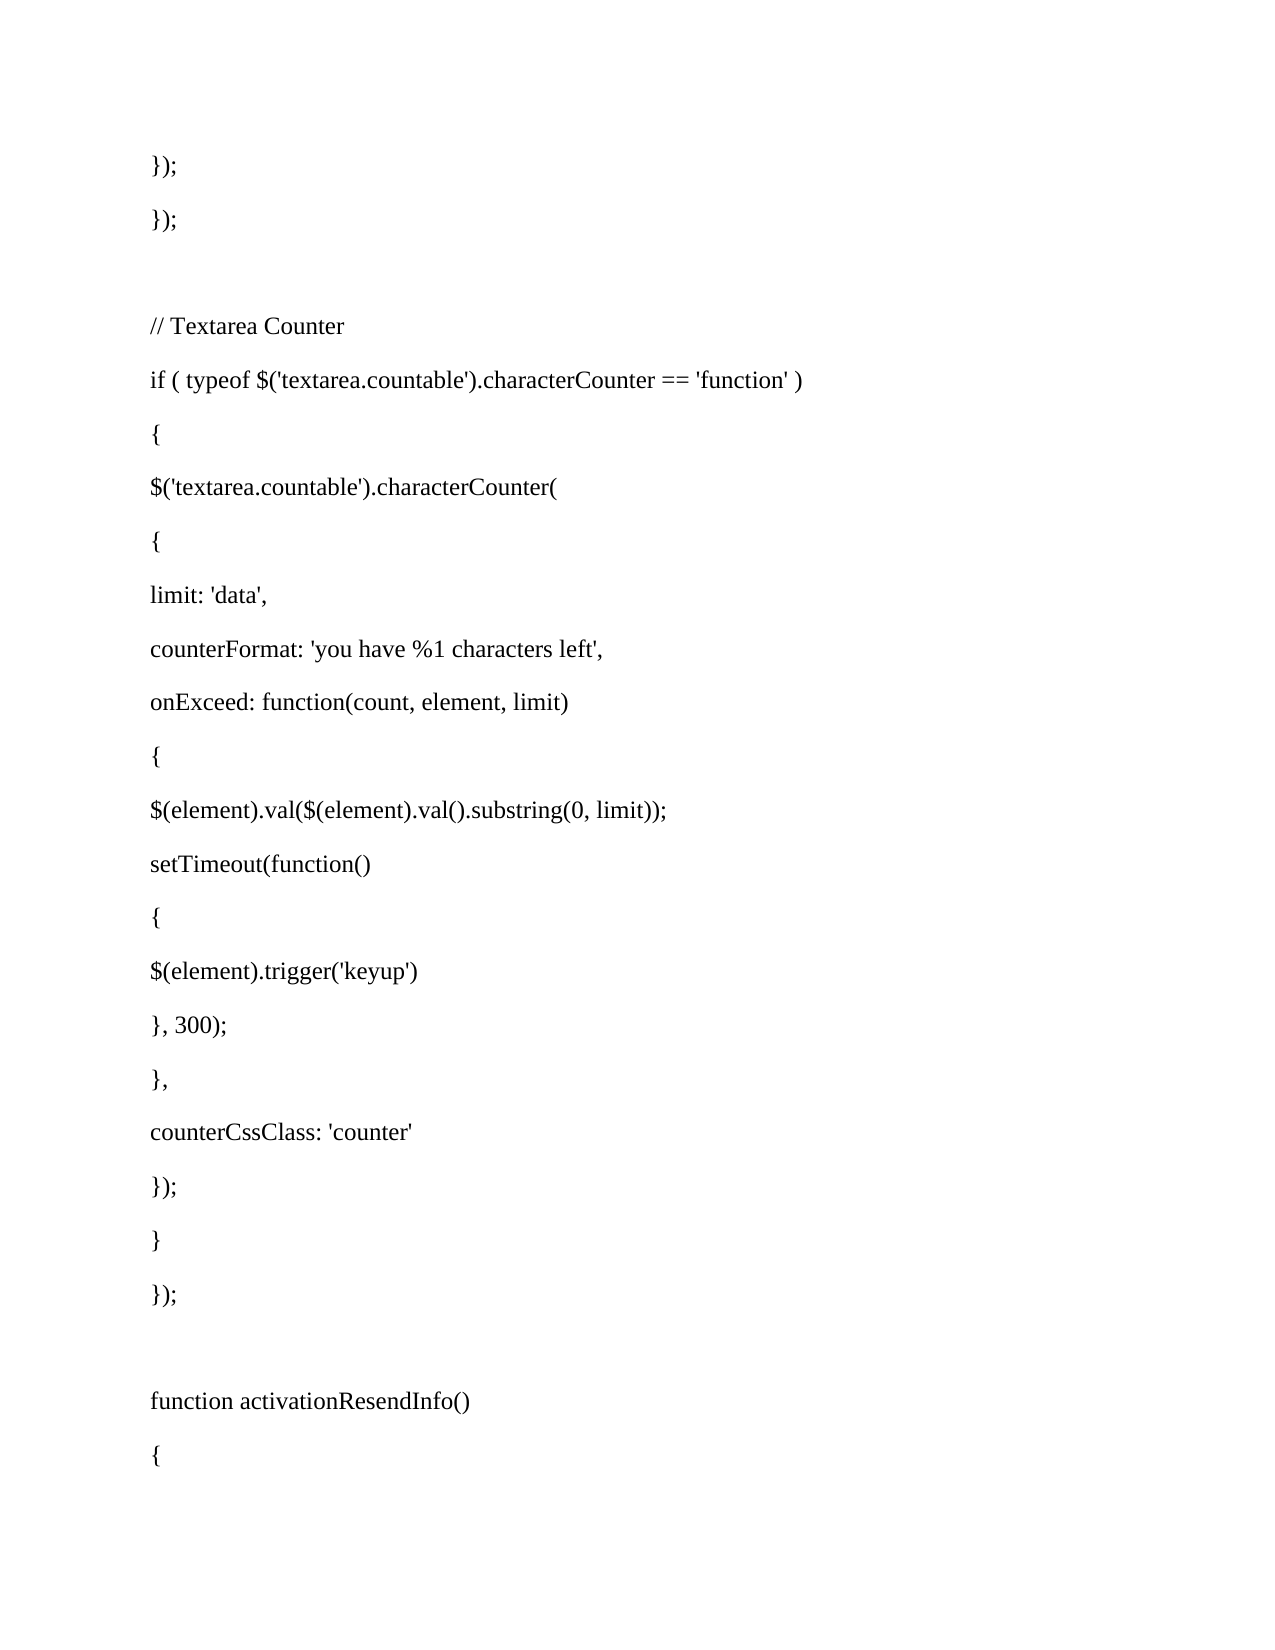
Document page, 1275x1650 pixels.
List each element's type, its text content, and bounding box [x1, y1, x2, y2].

text }, [150, 1064, 1125, 1092]
text $(element).val($(element).val().substring(0, limit)); [150, 795, 1125, 824]
text $(element).trigger('keyup') [150, 956, 1125, 985]
text counterFormat: 'you have %1 characters left', [150, 634, 1125, 662]
text onExceed: function(count, element, limit) [150, 687, 1125, 716]
text { [150, 902, 1125, 931]
text setTimeout(function() [150, 849, 1125, 877]
text $('textarea.countable').characterCounter( [150, 472, 1125, 501]
text { [150, 526, 1125, 555]
text { [150, 1440, 1125, 1469]
text // Textarea Counter [150, 311, 1125, 340]
text function activationResendInfo() [150, 1386, 1125, 1415]
text if ( typeof $('textarea.countable').characterCounter == 'function' ) [150, 365, 1125, 394]
text }); [150, 150, 1125, 179]
text { [150, 741, 1125, 770]
text }); [150, 204, 1125, 232]
text }, 300); [150, 1010, 1125, 1039]
text { [150, 419, 1125, 447]
text counterCssClass: 'counter' [150, 1117, 1125, 1146]
text limit: 'data', [150, 580, 1125, 609]
text } [150, 1225, 1125, 1254]
text }); [150, 1279, 1125, 1307]
text }); [150, 1171, 1125, 1200]
